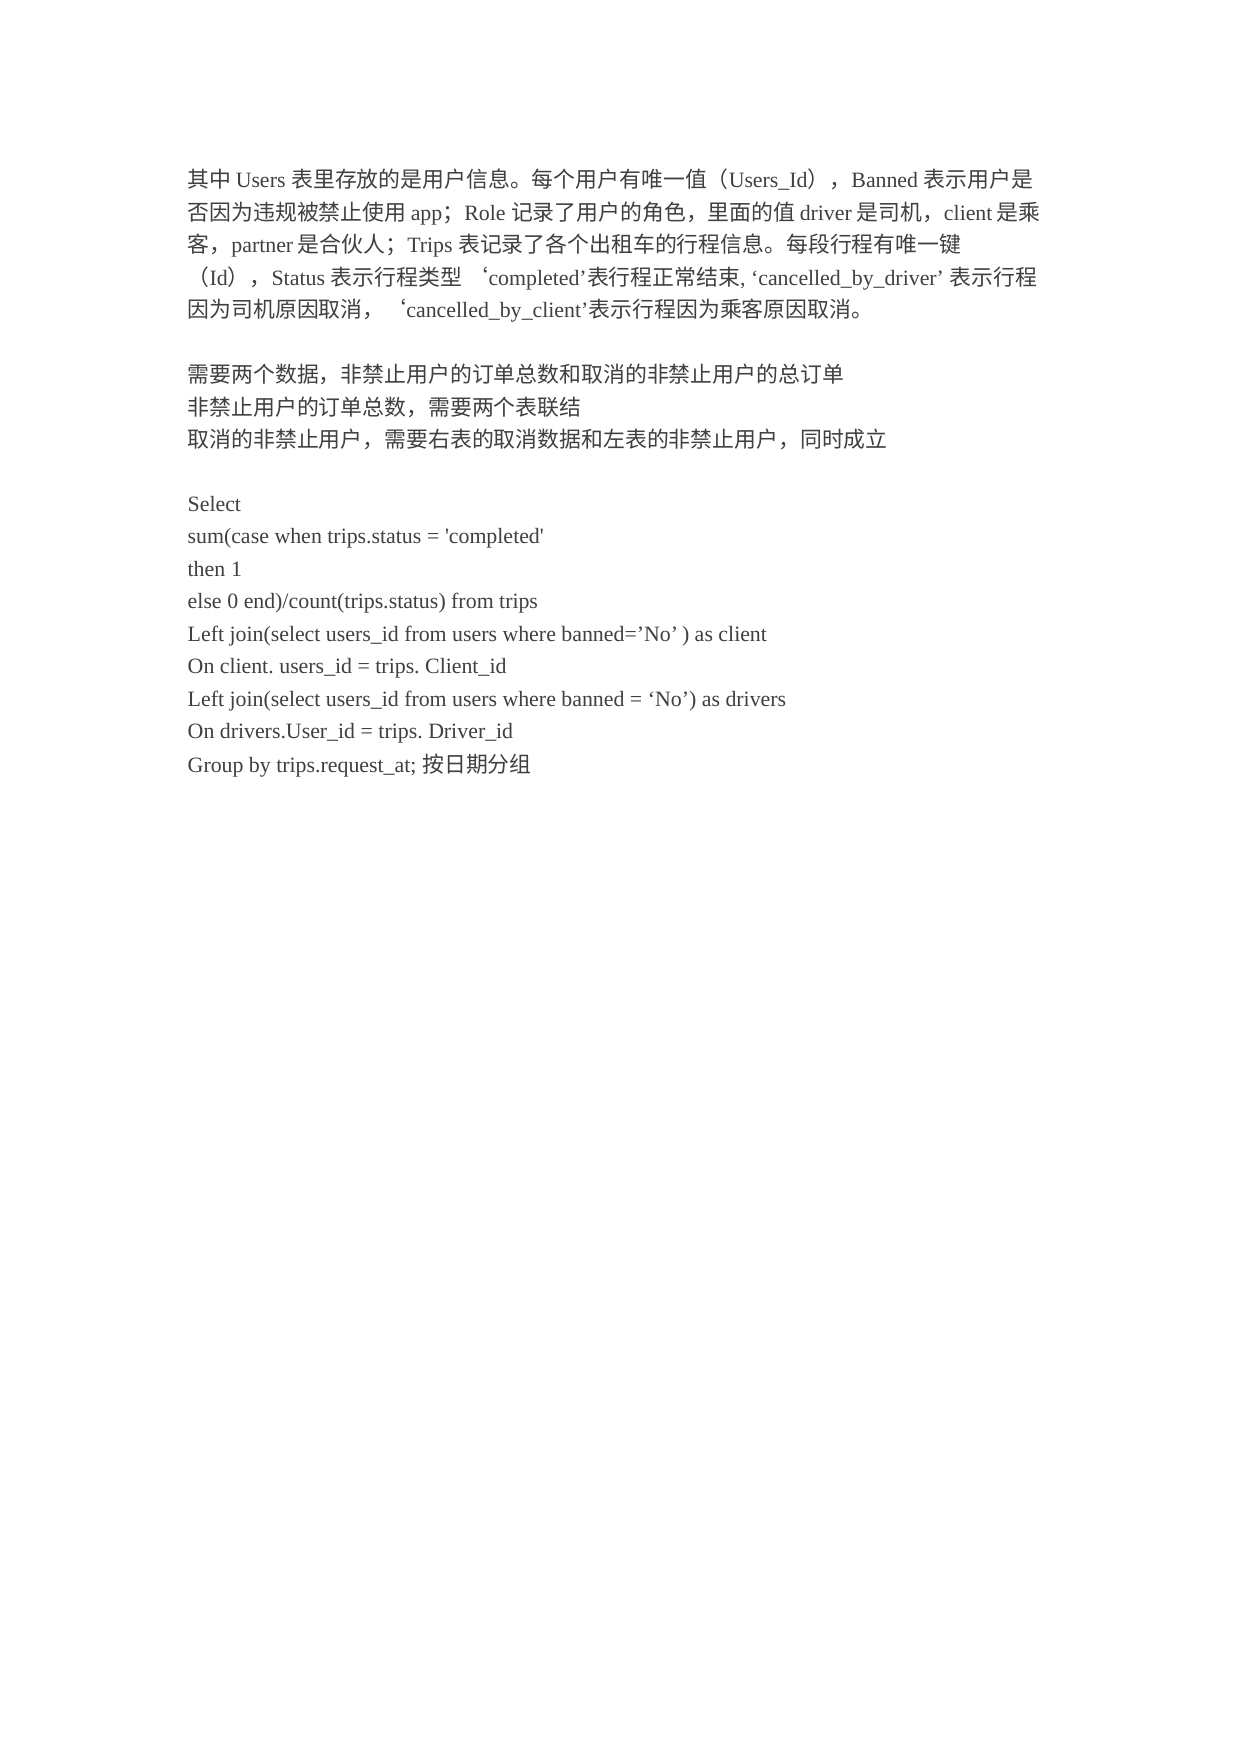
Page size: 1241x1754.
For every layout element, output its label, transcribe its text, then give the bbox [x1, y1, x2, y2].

text Group by trips.request_at; 按日期分组 [187, 747, 1053, 779]
text Left join(select users_id from users where banned = ‘No’) as drivers [187, 682, 1053, 714]
text 非禁止用户的订单总数，需要两个表联结 [187, 389, 1053, 422]
text else 0 end)/count(trips.status) from trips [187, 584, 1053, 617]
text 需要两个数据，非禁止用户的订单总数和取消的非禁止用户的总订单 [187, 357, 1053, 389]
text 取消的非禁止用户，需要右表的取消数据和左表的非禁止用户，同时成立 [187, 422, 1053, 454]
text Left join(select users_id from users where banned=’No’ ) as client [187, 617, 1053, 649]
text On drivers.User_id = trips. Driver_id [187, 714, 1053, 747]
text then 1 [187, 552, 1053, 584]
text 其中Users 表里存放的是用户信息。每个用户有唯一值（Users_Id），Banned 表示用户是否因为违规被禁止使用app；Role 记录了用户的角色，里面的值driver是司机，client是乘客，partner是合伙人；Trips 表记录了各个出租车的行程信息。每段行程有唯一键（Id），Status 表示行程类型 ‘completed’表行程正常结束, ‘cancelled_by_driver’ 表示行程因为司机原因取消，‘cancelled_by_client’表示行程因为乘客原因取消。 [187, 162, 1053, 324]
text sum(case when trips.status = 'completed' [187, 519, 1053, 552]
text On client. users_id = trips. Client_id [187, 649, 1053, 682]
text Select [187, 487, 1053, 519]
